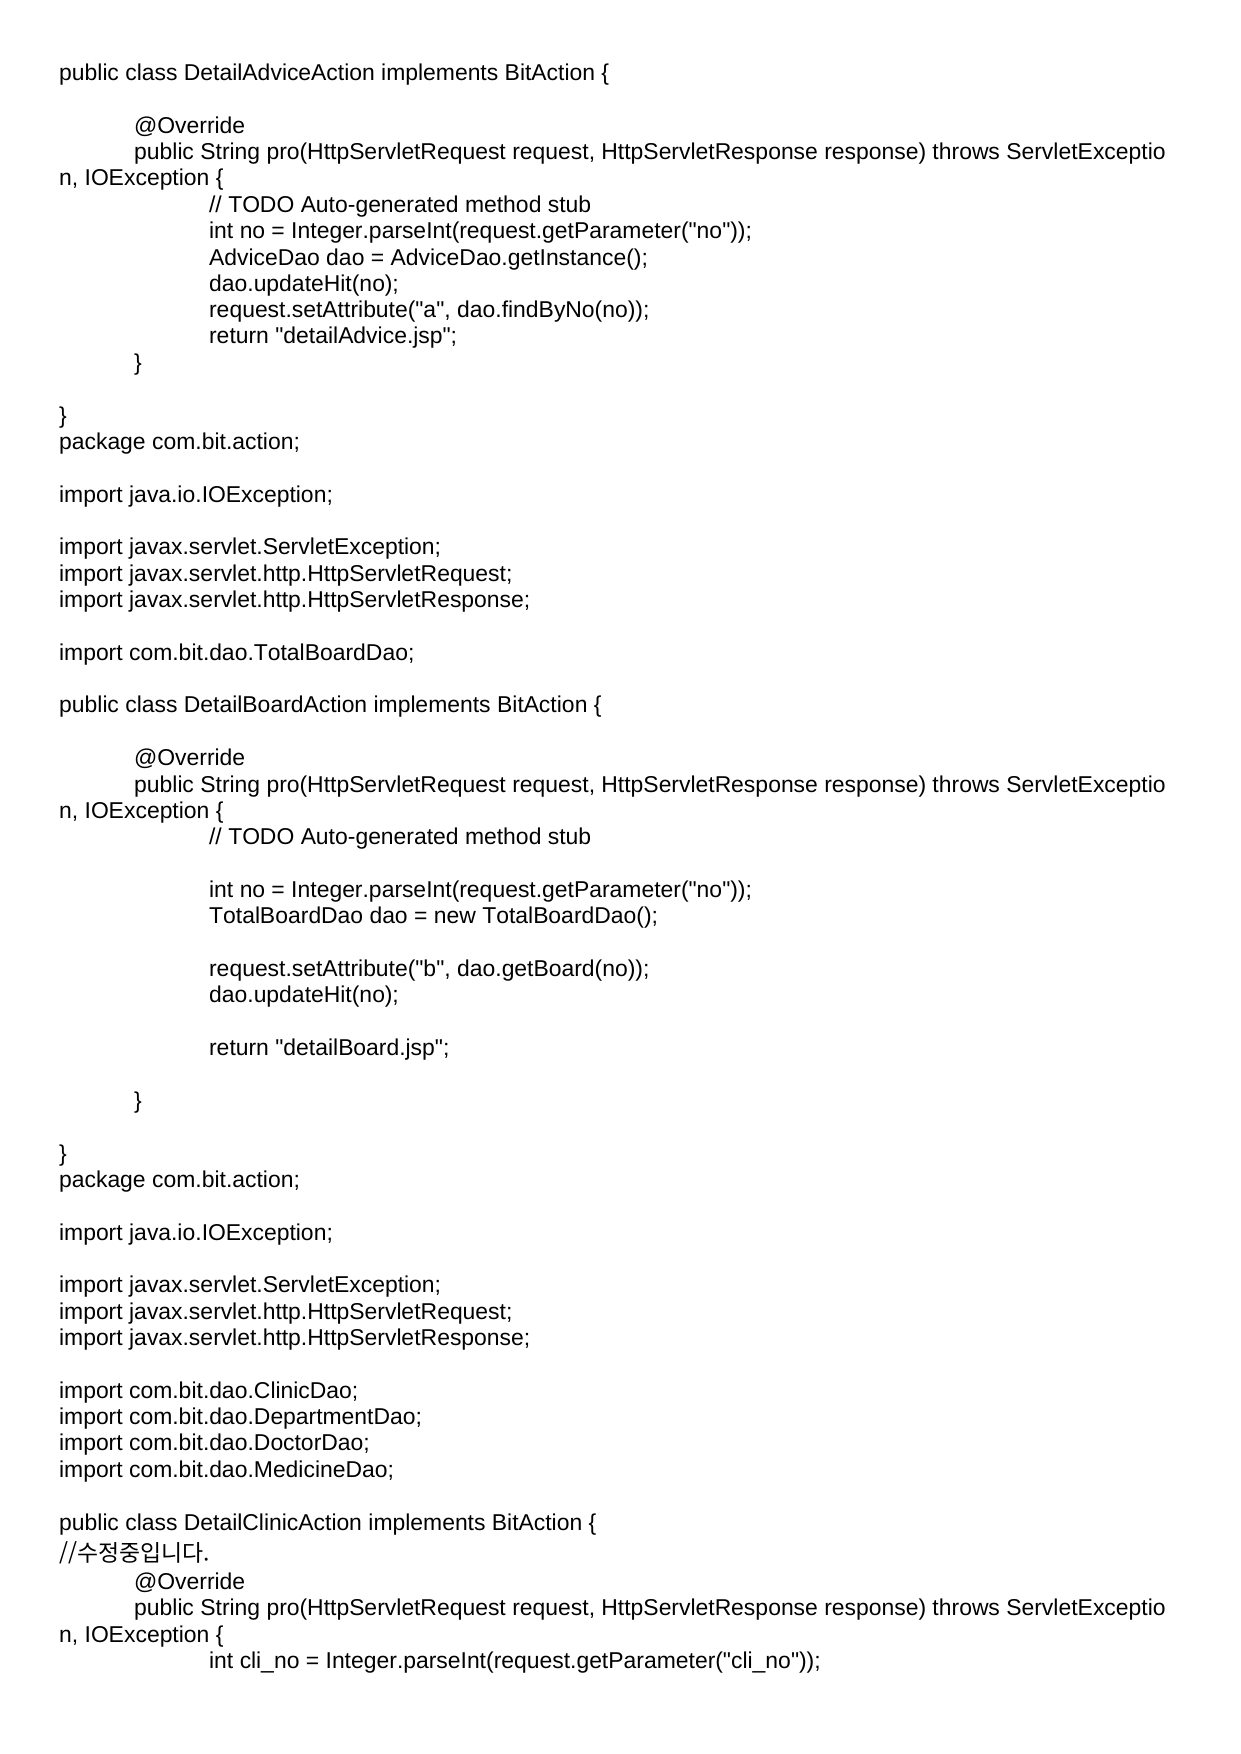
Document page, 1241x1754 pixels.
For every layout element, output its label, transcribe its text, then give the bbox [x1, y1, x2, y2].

text request.setAttribute("a", dao.findByNo(no)); [59, 296, 1181, 322]
text //수정중입니다. [59, 1535, 1181, 1568]
text import com.bit.dao.TotalBoardDao; [59, 639, 1181, 665]
text public class DetailClinicAction implements BitAction { [59, 1508, 1181, 1535]
text import javax.servlet.http.HttpServletResponse; [59, 586, 1181, 612]
text } [59, 349, 1181, 375]
text AdviceDao dao = AdviceDao.getInstance(); [59, 243, 1181, 270]
text import com.bit.dao.DoctorDao; [59, 1429, 1181, 1456]
text public String pro(HttpServletRequest request, HttpServletResponse response) throws ServletException, IOException { [59, 138, 1181, 191]
text import com.bit.dao.MedicineDao; [59, 1456, 1181, 1482]
text int cli_no = Integer.parseInt(request.getParameter("cli_no")); [59, 1647, 1181, 1673]
text package com.bit.action; [59, 1166, 1181, 1192]
text import java.io.IOException; [59, 481, 1181, 507]
text import com.bit.dao.DepartmentDao; [59, 1403, 1181, 1429]
text public class DetailAdviceAction implements BitAction { [59, 59, 1181, 85]
text TotalBoardDao dao = new TotalBoardDao(); [59, 902, 1181, 929]
text import javax.servlet.http.HttpServletRequest; [59, 1298, 1181, 1324]
text dao.updateHit(no); [59, 270, 1181, 296]
text import javax.servlet.http.HttpServletRequest; [59, 560, 1181, 586]
text int no = Integer.parseInt(request.getParameter("no")); [59, 217, 1181, 243]
text // TODO Auto-generated method stub [59, 823, 1181, 849]
text import javax.servlet.ServletException; [59, 1271, 1181, 1298]
text public String pro(HttpServletRequest request, HttpServletResponse response) throws ServletException, IOException { [59, 1594, 1181, 1647]
text @Override [59, 112, 1181, 138]
text import javax.servlet.http.HttpServletResponse; [59, 1324, 1181, 1350]
text return "detailBoard.jsp"; [59, 1034, 1181, 1060]
text request.setAttribute("b", dao.getBoard(no)); [59, 955, 1181, 981]
text import javax.servlet.ServletException; [59, 533, 1181, 560]
text int no = Integer.parseInt(request.getParameter("no")); [59, 876, 1181, 902]
text import com.bit.dao.ClinicDao; [59, 1377, 1181, 1403]
text } [59, 1139, 1181, 1166]
text // TODO Auto-generated method stub [59, 191, 1181, 217]
text package com.bit.action; [59, 428, 1181, 454]
text @Override [59, 744, 1181, 771]
text @Override [59, 1568, 1181, 1594]
text dao.updateHit(no); [59, 981, 1181, 1008]
text } [59, 1087, 1181, 1113]
text } [59, 402, 1181, 428]
text import java.io.IOException; [59, 1218, 1181, 1245]
text return "detailAdvice.jsp"; [59, 322, 1181, 349]
text public String pro(HttpServletRequest request, HttpServletResponse response) throws ServletException, IOException { [59, 771, 1181, 823]
text public class DetailBoardAction implements BitAction { [59, 691, 1181, 718]
